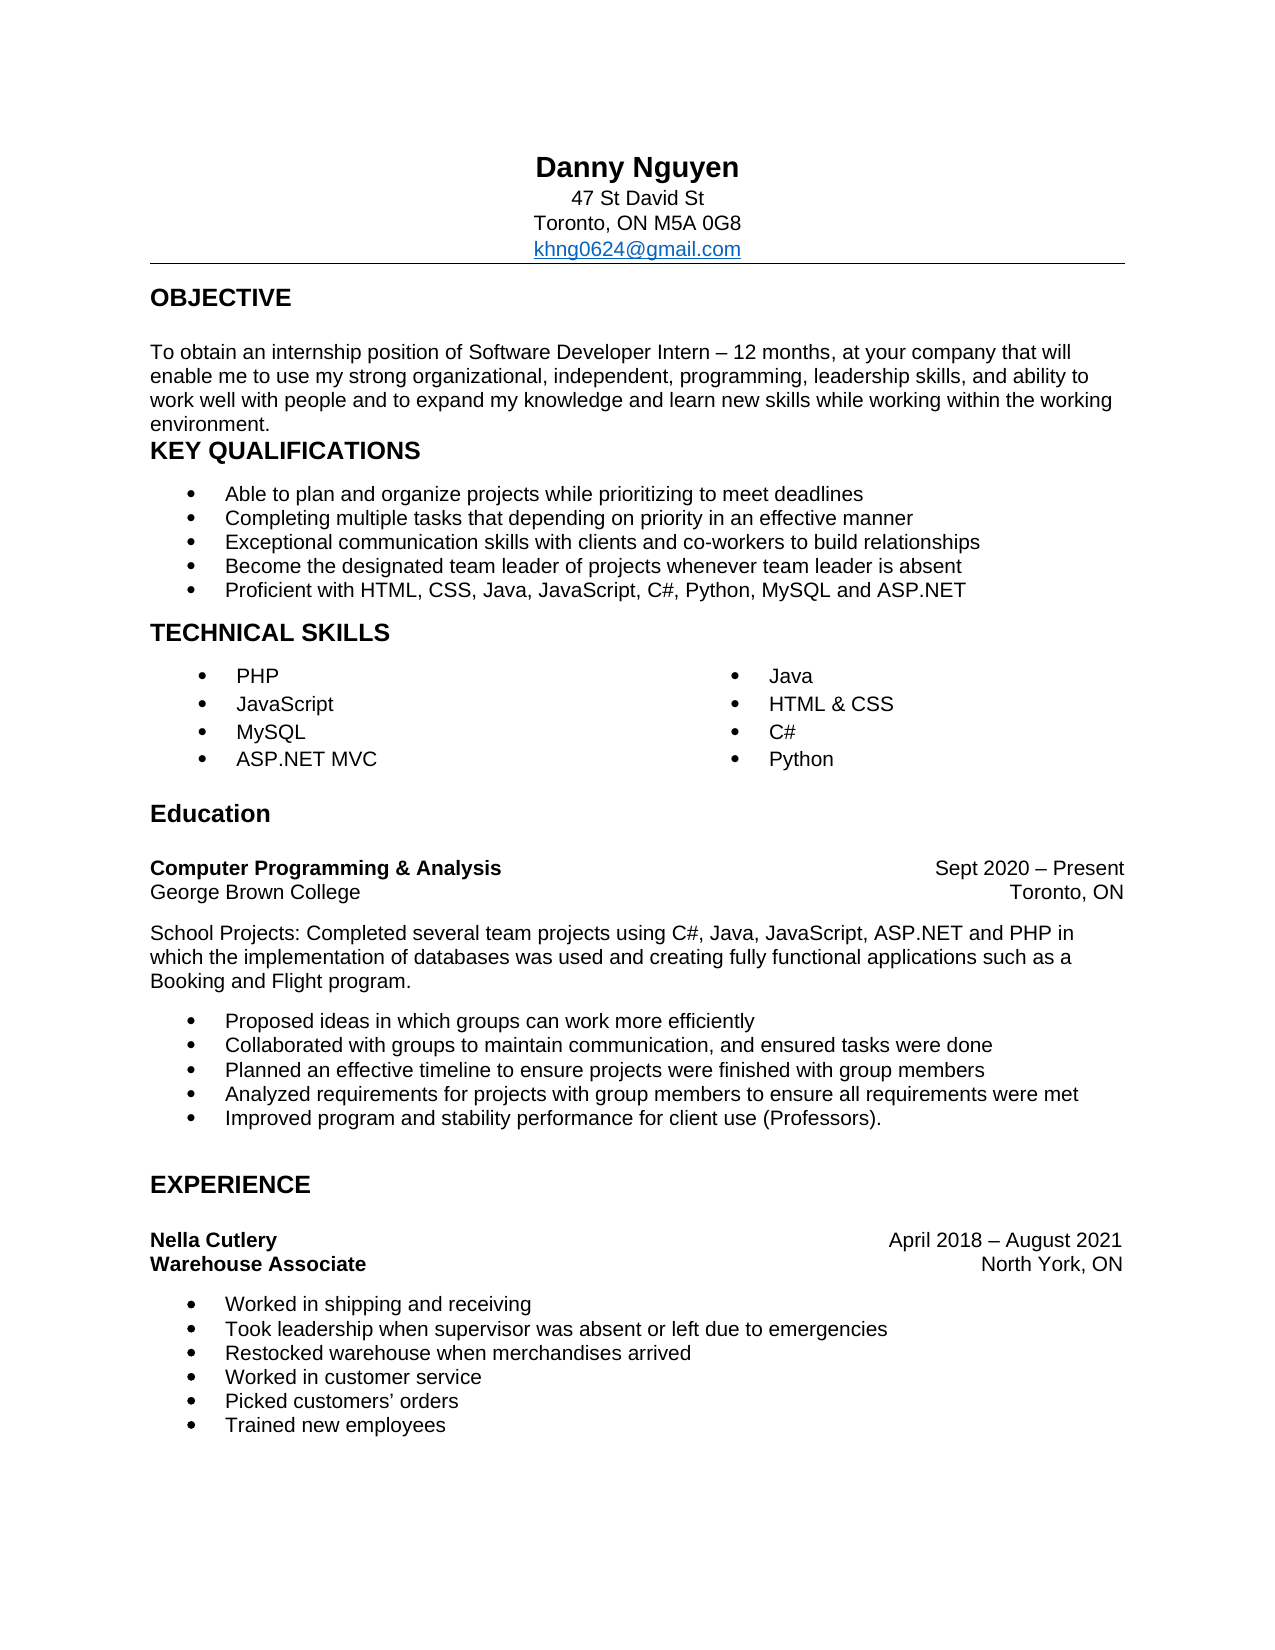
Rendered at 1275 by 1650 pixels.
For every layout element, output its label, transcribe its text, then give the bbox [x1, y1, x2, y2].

list Planned an effective timeline to ensure projects were finished with group members [187, 1057, 1125, 1081]
table_cell MySQL [150, 720, 683, 747]
list Restocked warehouse when merchandises arrived [187, 1340, 1125, 1364]
list Become the designated team leader of projects whenever team leader is absent [187, 554, 1125, 578]
list Proficient with HTML, CSS, Java, JavaScript, C#, Python, MySQL and ASP.NET [187, 578, 1125, 602]
text Danny Nguyen 47 St David St Toronto, ON M5A 0G8 khng0624@gmail.com [150, 150, 1125, 263]
table_cell HTML & CSS [683, 692, 1215, 719]
list Completing multiple tasks that depending on priority in an effective manner [187, 506, 1125, 529]
table_cell C# [683, 720, 1215, 747]
list Worked in shipping and receiving [187, 1292, 1125, 1316]
text EXPERIENCE Nella Cutlery April 2018 – August 2021 Warehouse Associate North York, ON [150, 1146, 1125, 1276]
list Analyzed requirements for projects with group members to ensure all requirements were met [187, 1081, 1125, 1106]
table_cell ASP.NET MVC [150, 747, 683, 799]
list Able to plan and organize projects while prioritizing to meet deadlines [187, 481, 1125, 506]
list Trained new employees [187, 1413, 1125, 1437]
table_header PHP [150, 664, 683, 692]
list Proposed ideas in which groups can work more efficiently [187, 1009, 1125, 1033]
list Improved program and stability performance for client use (Professors). [187, 1106, 1125, 1129]
list Worked in customer service [187, 1364, 1125, 1388]
list Picked customers’ orders [187, 1388, 1125, 1413]
text KEY QUALIFICATIONS [150, 436, 1125, 465]
text OBJECTIVE To obtain an internship position of Software Developer Intern – 12 months, at your company that will enable me to use my strong organizational, independent, programming, leadership skills, and ability to work well with people and to expand my knowledge and learn new skills while working within the working environment. [150, 283, 1125, 436]
list Exceptional communication skills with clients and co-workers to build relationships [187, 529, 1125, 554]
text TECHNICAL SKILLS [150, 618, 1125, 647]
table_header Java [683, 664, 1215, 692]
list Took leadership when supervisor was absent or left due to emergencies [187, 1316, 1125, 1340]
text School Projects: Completed several team projects using C#, Java, JavaScript, ASP.NET and PHP in which the implementation of databases was used and creating fully functional applications such as a Booking and Flight program. [150, 921, 1125, 993]
list Collaborated with groups to maintain communication, and ensured tasks were done [187, 1033, 1125, 1057]
table_cell JavaScript [150, 692, 683, 719]
text Education Computer Programming & Analysis Sept 2020 – Present George Brown College Toronto, ON [150, 799, 1125, 904]
table_cell Python [683, 747, 1215, 799]
